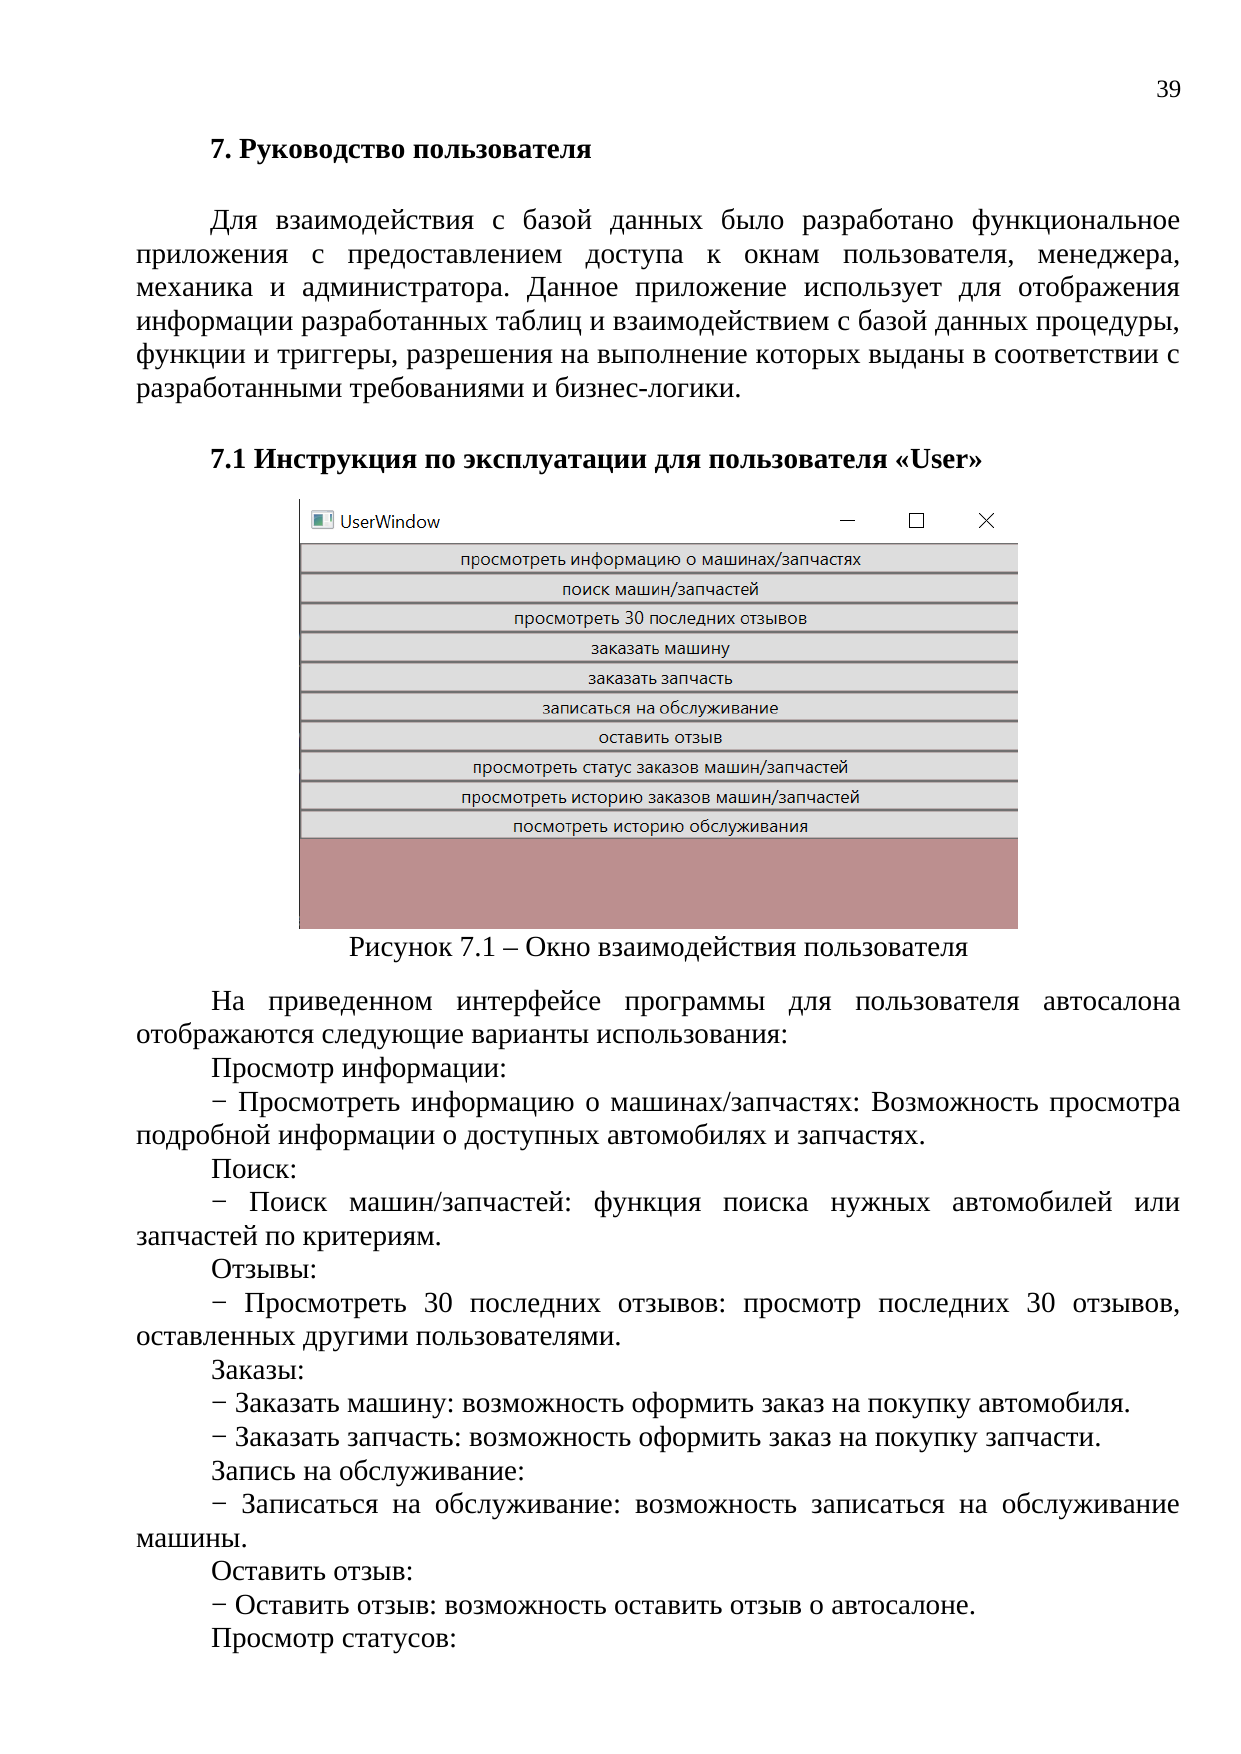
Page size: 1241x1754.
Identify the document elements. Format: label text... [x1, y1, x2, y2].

text Рисунок 7.1 – Окно взаимодействия пользователя [136, 929, 1181, 962]
text Заказы: [136, 1352, 1181, 1386]
text 7.1 Инструкция по эксплуатации для пользователя «User» [136, 441, 1181, 475]
text − Заказать запчасть: возможность оформить заказ на покупку запчасти. [136, 1419, 1181, 1453]
text − Просмотреть 30 последних отзывов: просмотр последних 30 отзывов, оставленных другими пользователями. [136, 1285, 1181, 1352]
text Для взаимодействия с базой данных было разработано функциональное приложения с предоставлением доступа к окнам пользователя, менеджера, механика и администратора. Данное приложение использует для отображения информации разработанных таблиц и взаимодействием с базой данных процедуры, функции и триггеры, разрешения на выполнение которых выданы в соответствии с разработанными требованиями и бизнес-логики. [136, 202, 1181, 404]
text − Записаться на обслуживание: возможность записаться на обслуживание машины. [136, 1486, 1181, 1553]
text На приведенном интерфейсе программы для пользователя автосалона отображаются следующие варианты использования: [136, 983, 1181, 1050]
text 7. Руководство пользователя [136, 131, 1181, 165]
text − Оставить отзыв: возможность оставить отзыв о автосалоне. [136, 1587, 1181, 1620]
text − Заказать машину: возможность оформить заказ на покупку автомобиля. [136, 1386, 1181, 1419]
picture [299, 499, 1018, 929]
text Оставить отзыв: [136, 1553, 1181, 1587]
text Просмотр информации: [136, 1050, 1181, 1084]
text − Просмотреть информацию о машинах/запчастях: Возможность просмотра подробной информации о доступных автомобилях и запчастях. [136, 1084, 1181, 1151]
text Отзывы: [136, 1251, 1181, 1285]
text Просмотр статусов: [136, 1620, 1181, 1654]
text − Поиск машин/запчастей: функция поиска нужных автомобилей или запчастей по критериям. [136, 1184, 1181, 1251]
text Запись на обслуживание: [136, 1453, 1181, 1486]
text Поиск: [136, 1151, 1181, 1184]
